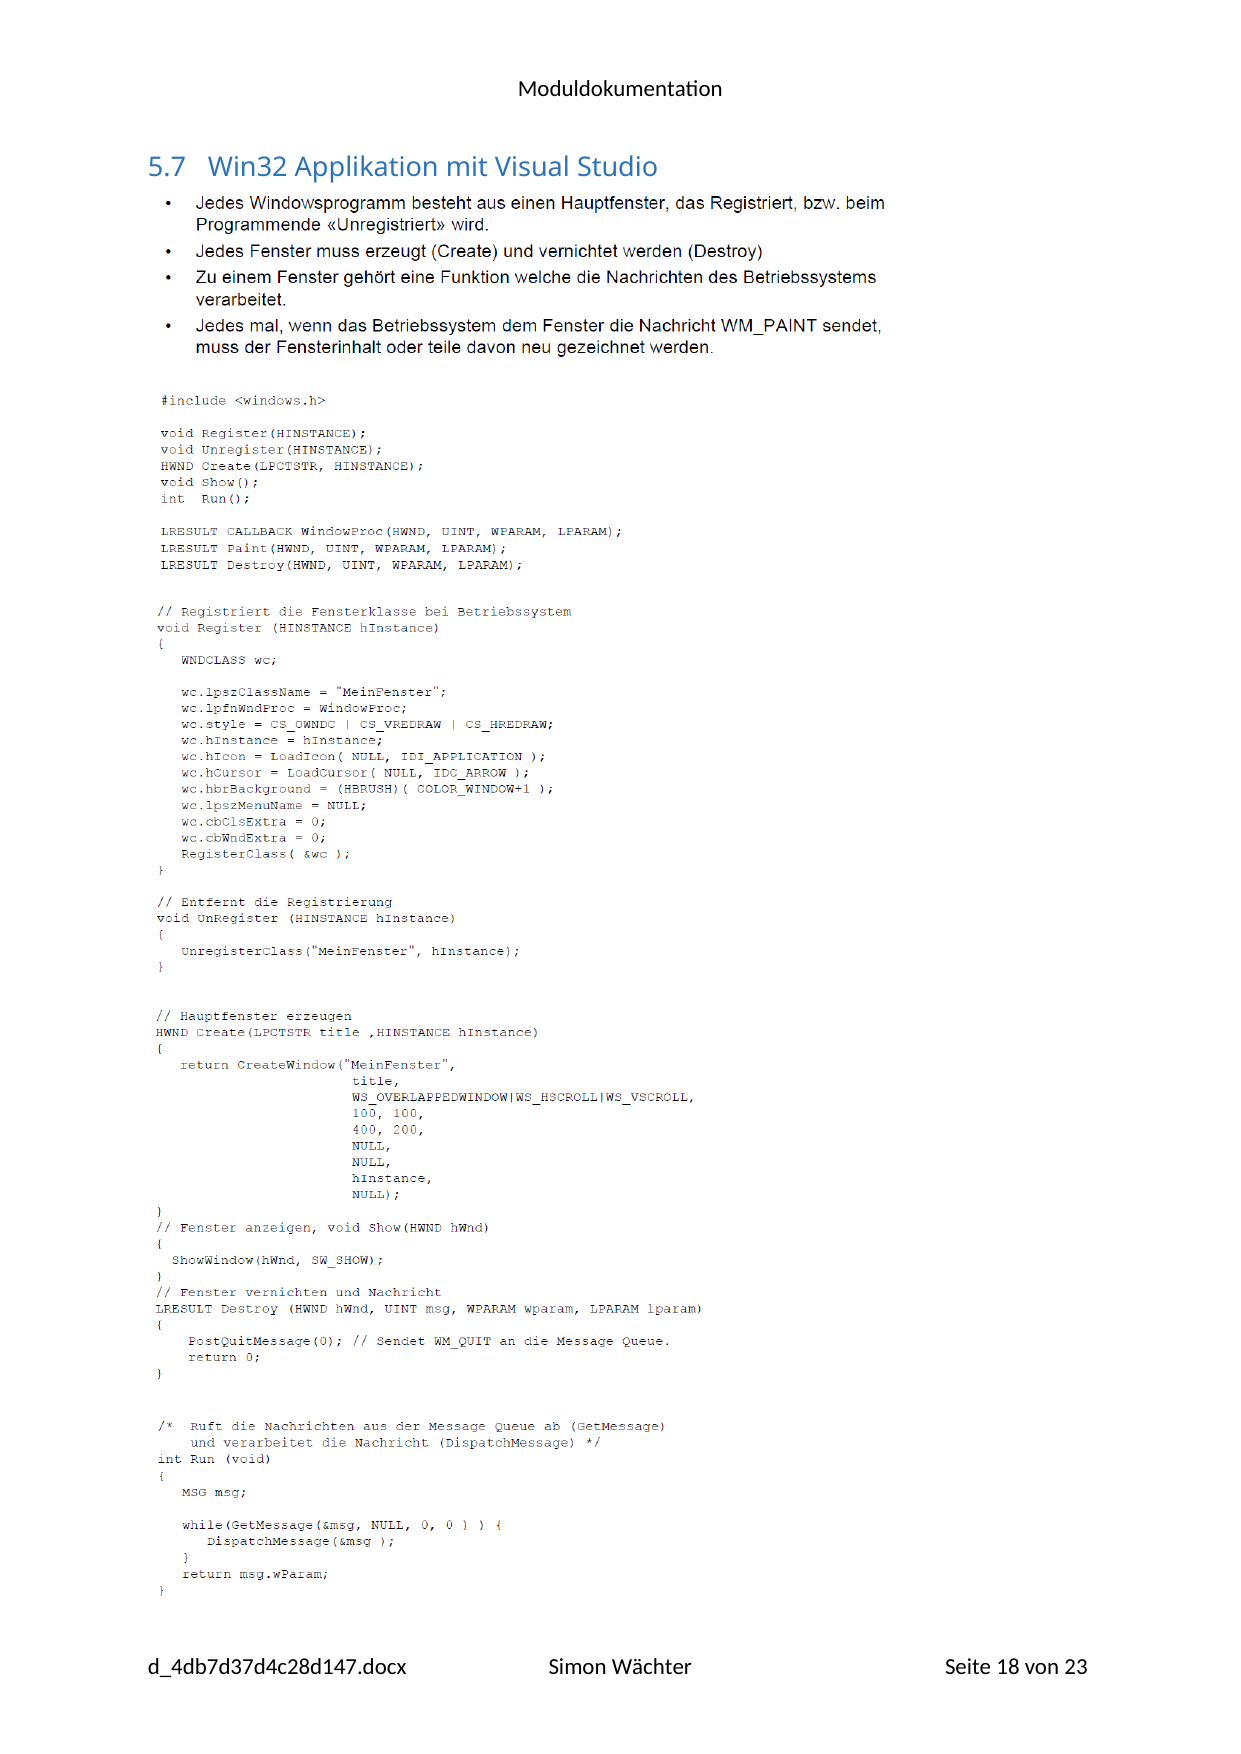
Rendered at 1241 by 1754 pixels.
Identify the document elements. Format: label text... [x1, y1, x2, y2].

picture [147, 1409, 928, 1604]
subtitle Win32 Applikation mit Visual Studio [148, 148, 1093, 184]
picture [147, 596, 910, 989]
picture [147, 1007, 917, 1391]
picture [147, 187, 903, 578]
